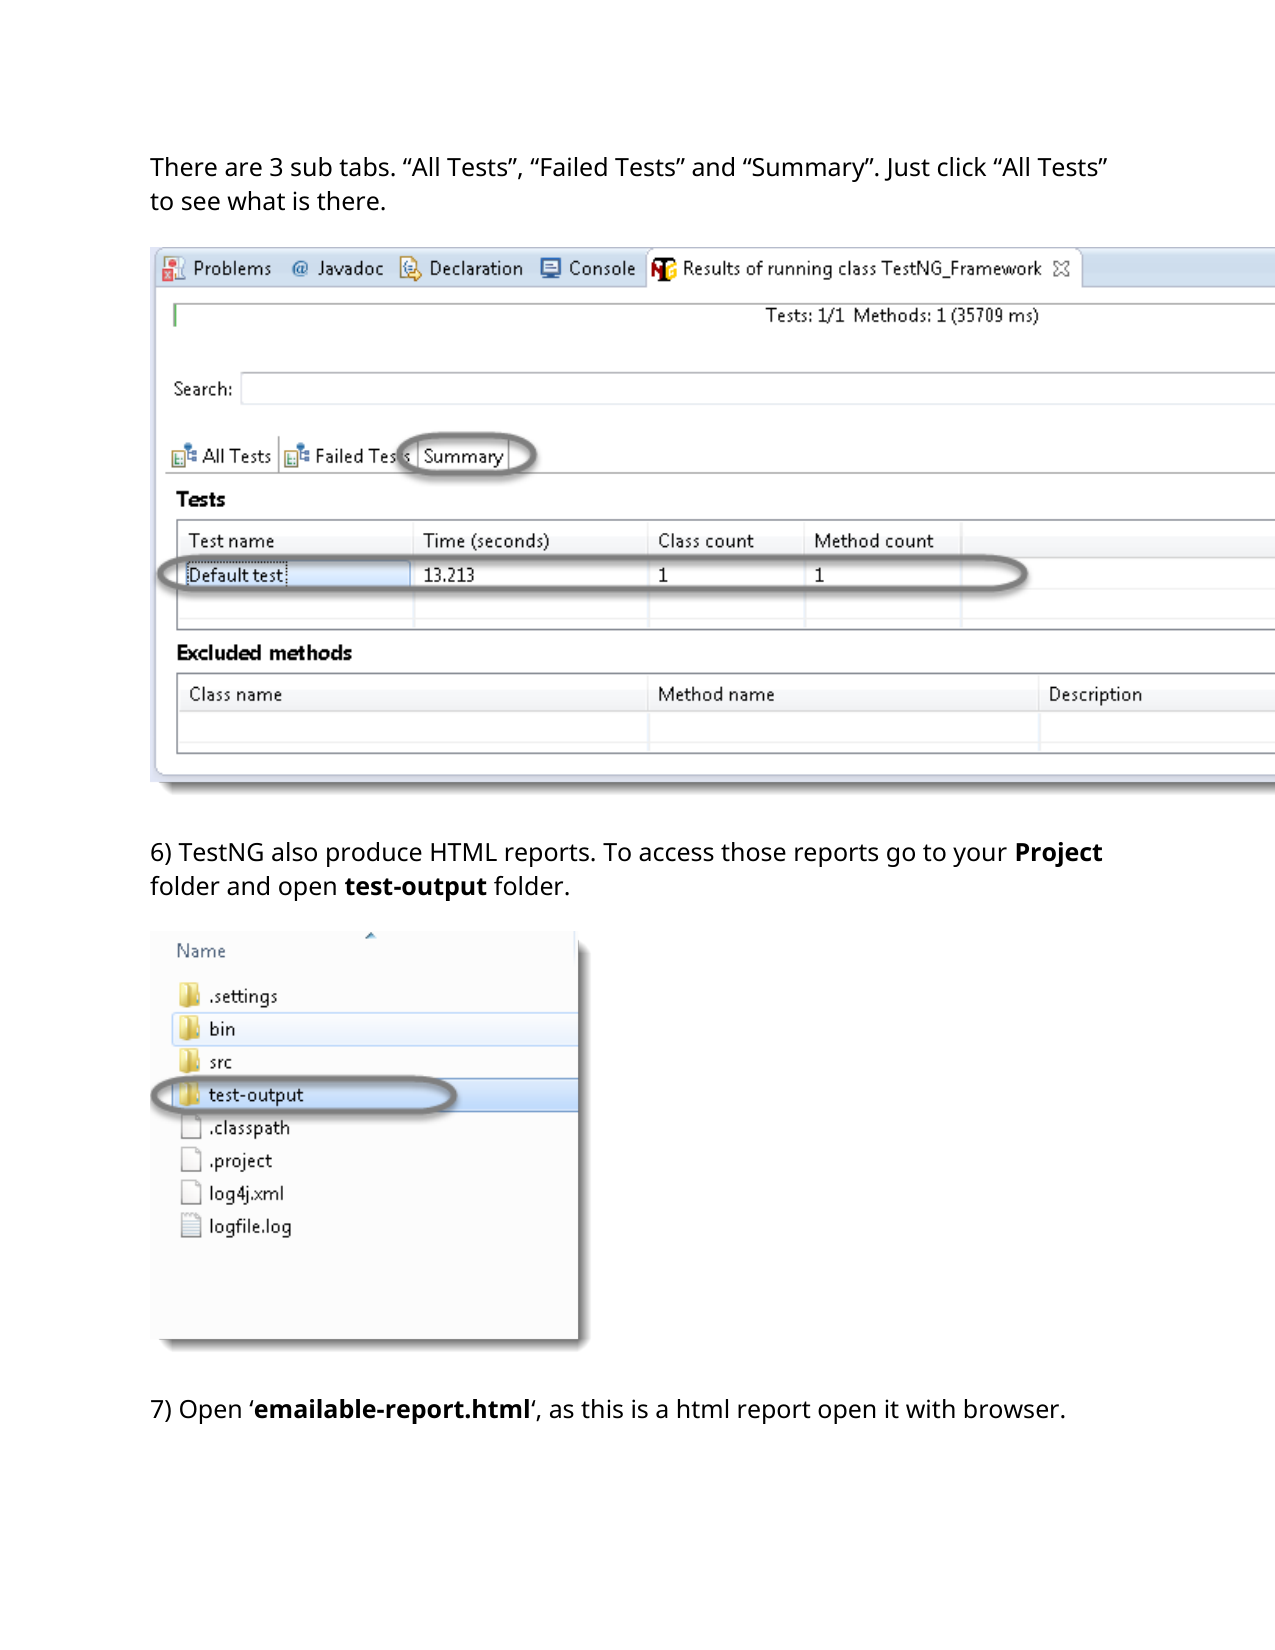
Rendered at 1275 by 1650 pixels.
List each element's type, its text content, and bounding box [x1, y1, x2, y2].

text 6) TestNG also produce HTML reports. To access those reports go to your Project folder and open test-output folder. [150, 834, 1125, 903]
text There are 3 sub tabs. “All Tests”, “Failed Tests” and “Summary”. Just click “All Tests” to see what is there. [150, 150, 1125, 218]
picture [150, 247, 1275, 806]
text 7) Open ‘emailable-report.html‘, as this is a html report open it with browser. [150, 1392, 1125, 1426]
picture [150, 931, 602, 1363]
